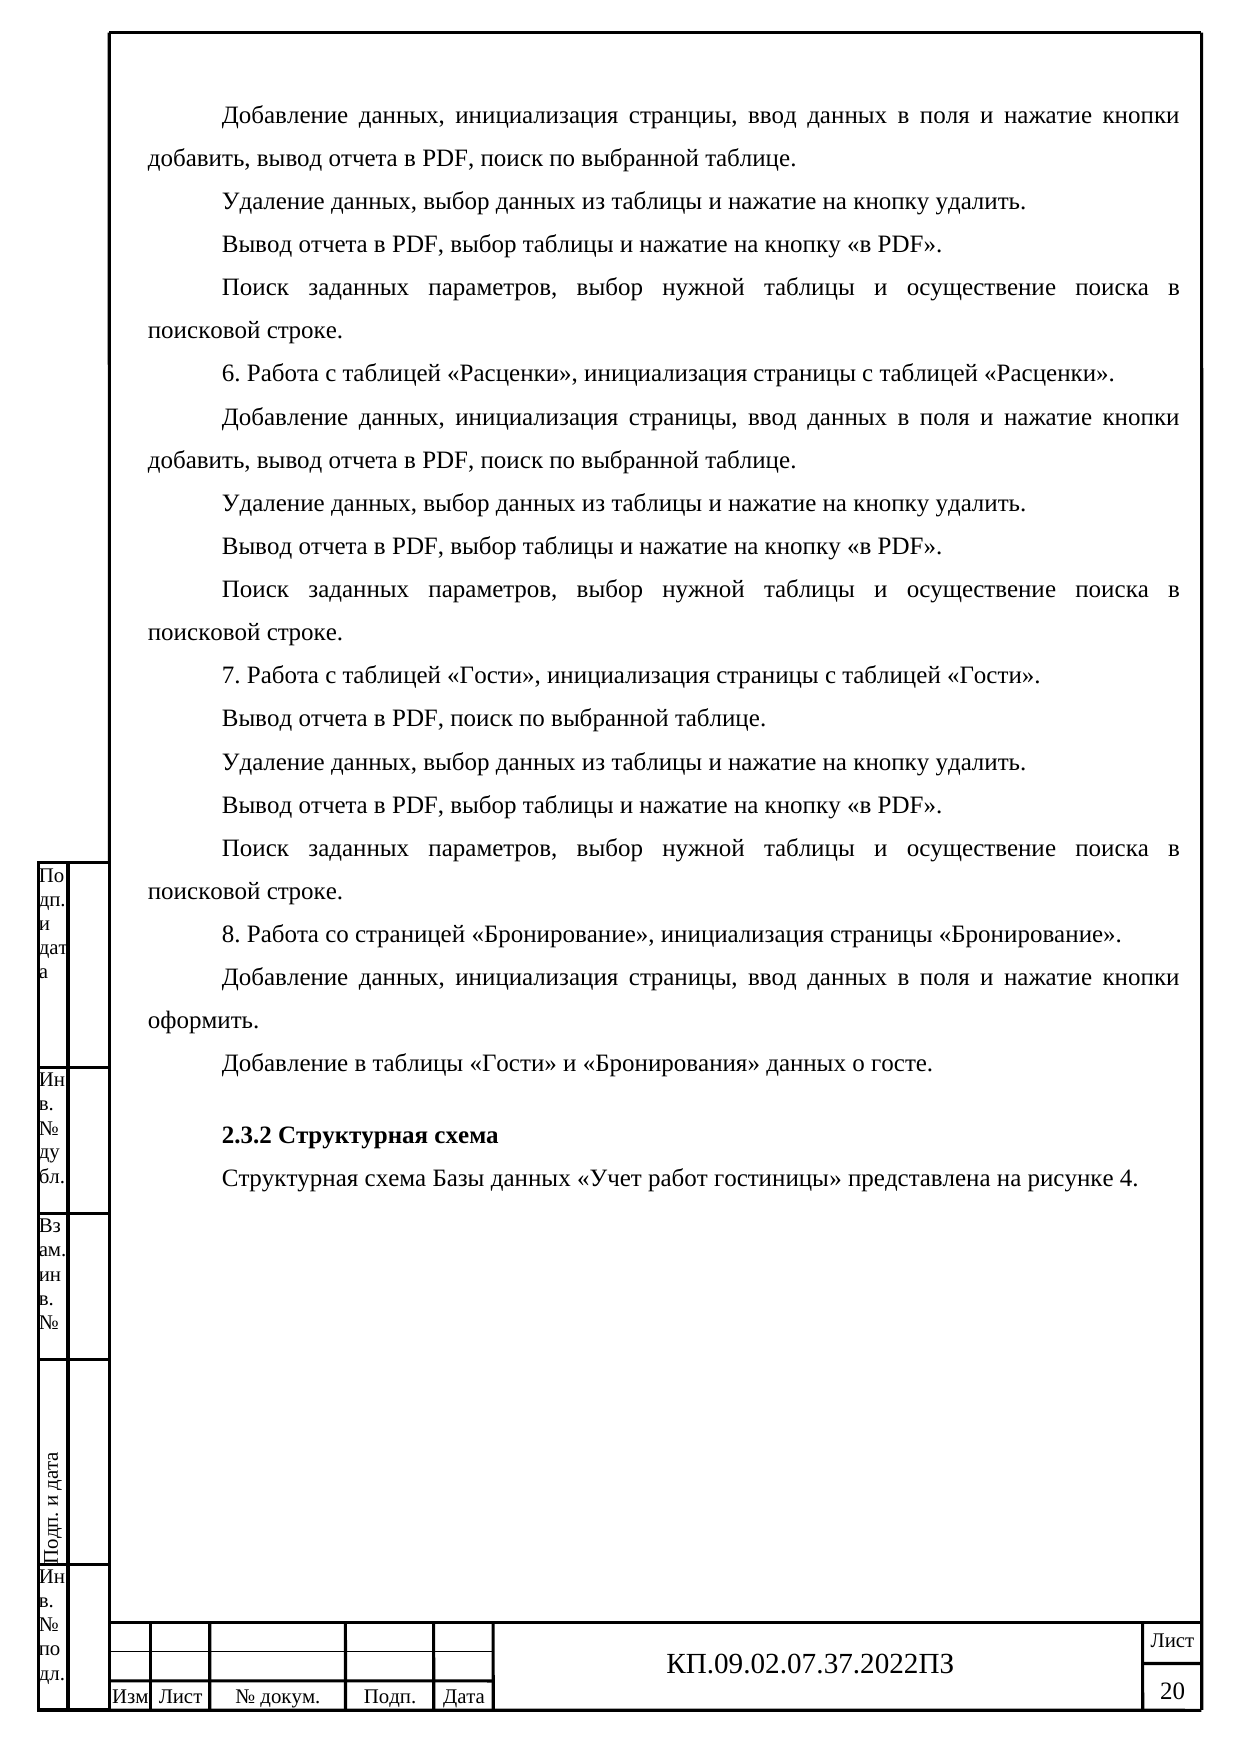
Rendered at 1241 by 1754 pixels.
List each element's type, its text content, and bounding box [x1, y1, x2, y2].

text 6. Работа с таблицей «Расценки», инициализация страницы с таблицей «Расценки». [148, 358, 1181, 387]
text Поиск заданных параметров, выбор нужной таблицы и осуществение поиска в поисковой строке. [148, 272, 1181, 344]
text Добавление данных, инициализация страницы, ввод данных в поля и нажатие кнопки добавить, вывод отчета в PDF, поиск по выбранной таблице. [148, 402, 1181, 473]
text Добавление данных, инициализация странциы, ввод данных в поля и нажатие кнопки добавить, вывод отчета в PDF, поиск по выбранной таблице. [148, 100, 1181, 172]
text Структурная схема Базы данных «Учет работ гостиницы» представлена на рисунке 4. [148, 1163, 1181, 1192]
text Вывод отчета в PDF, выбор таблицы и нажатие на кнопку «в PDF». [148, 790, 1181, 818]
text Удаление данных, выбор данных из таблицы и нажатие на кнопку удалить. [148, 747, 1181, 775]
text Поиск заданных параметров, выбор нужной таблицы и осуществение поиска в поисковой строке. [148, 574, 1181, 646]
text Вывод отчета в PDF, поиск по выбранной таблице. [148, 703, 1181, 732]
text 7. Работа с таблицей «Гости», инициализация страницы с таблицей «Гости». [148, 660, 1181, 689]
text Добавление в таблицы «Гости» и «Бронирования» данных о госте. [148, 1048, 1181, 1077]
text Вывод отчета в PDF, выбор таблицы и нажатие на кнопку «в PDF». [148, 531, 1181, 560]
text Добавление данных, инициализация страницы, ввод данных в поля и нажатие кнопки оформить. [148, 962, 1181, 1034]
text 2.3.2 Структурная схема [148, 1120, 1181, 1149]
text Вывод отчета в PDF, выбор таблицы и нажатие на кнопку «в PDF». [148, 229, 1181, 258]
text Удаление данных, выбор данных из таблицы и нажатие на кнопку удалить. [148, 488, 1181, 517]
text Удаление данных, выбор данных из таблицы и нажатие на кнопку удалить. [148, 186, 1181, 215]
text 8. Работа со страницей «Бронирование», инициализация страницы «Бронирование». [148, 919, 1181, 948]
text Поиск заданных параметров, выбор нужной таблицы и осуществение поиска в поисковой строке. [148, 833, 1181, 905]
